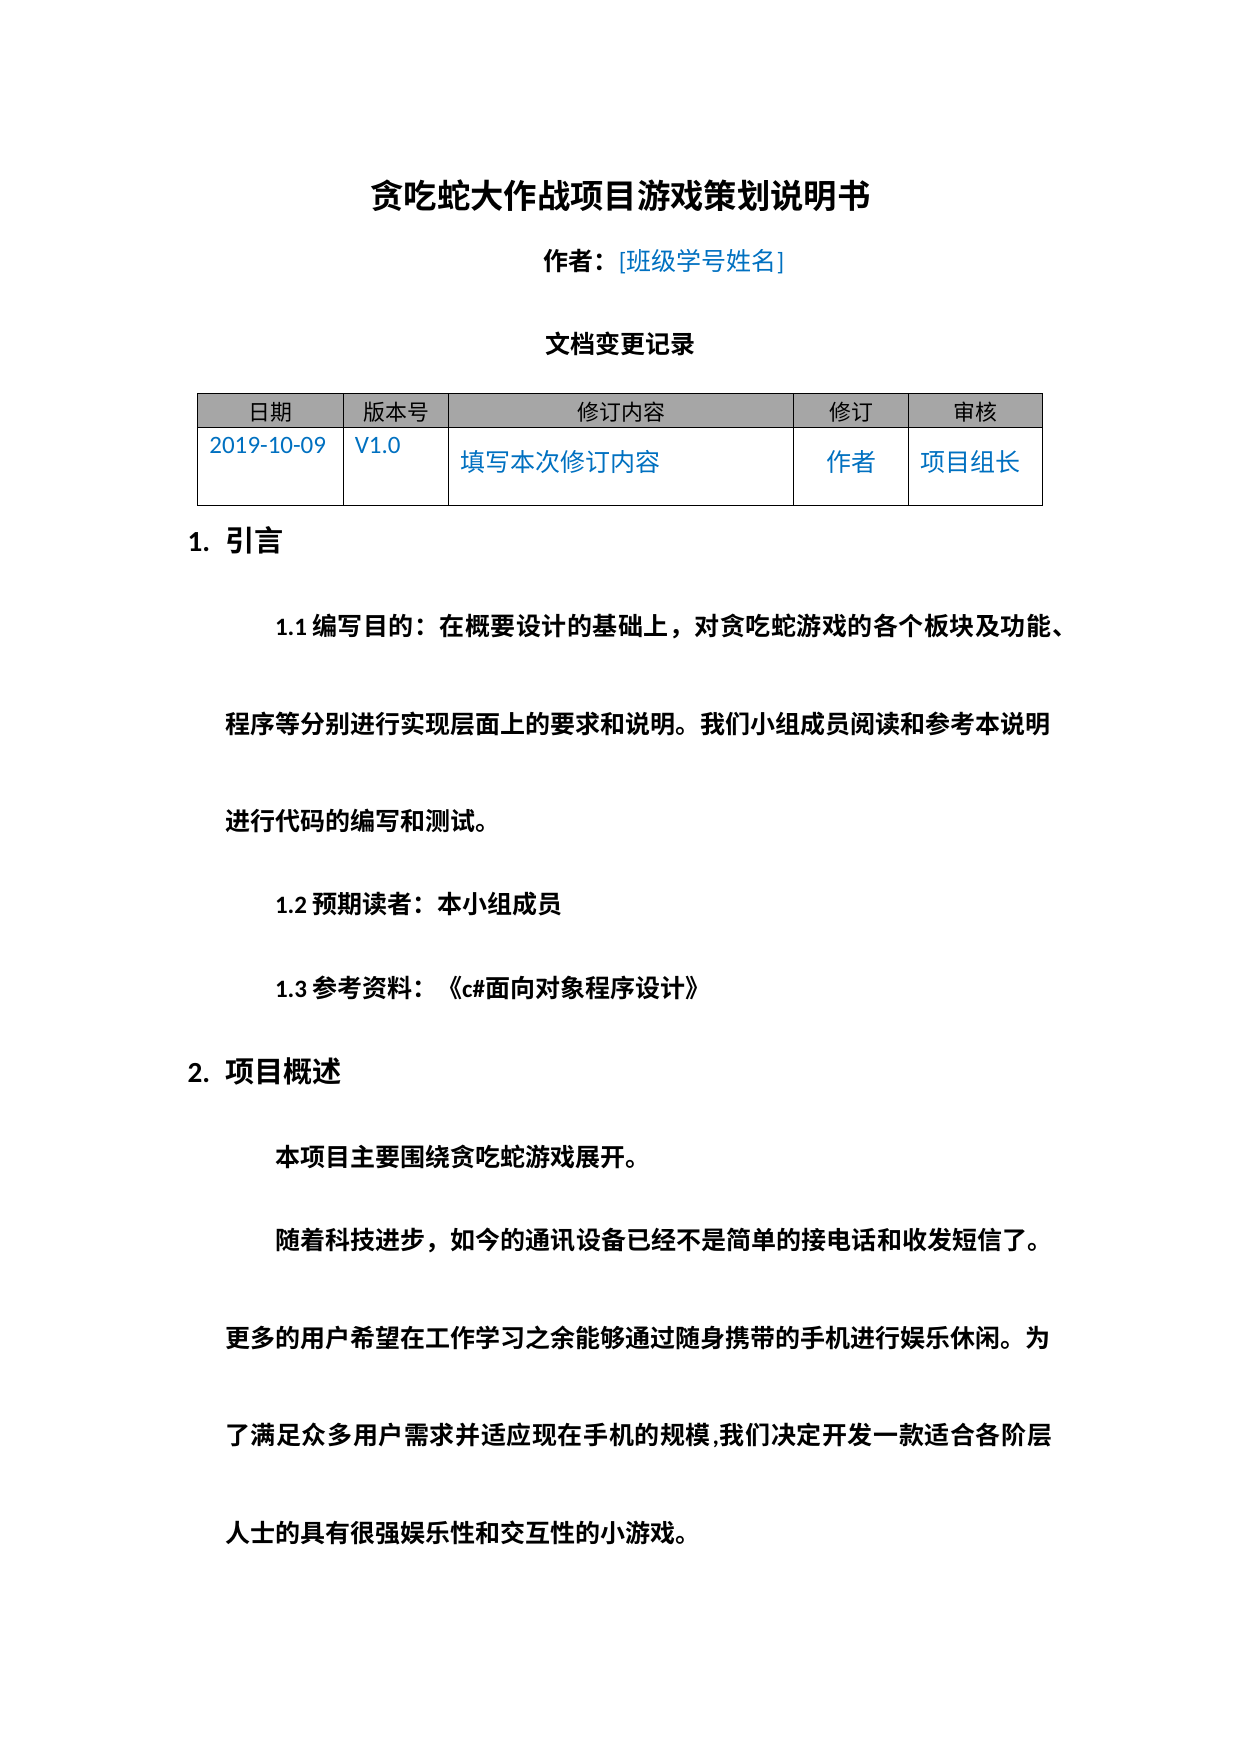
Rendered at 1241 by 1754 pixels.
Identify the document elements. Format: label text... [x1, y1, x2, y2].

list 项目概述 [187, 1037, 1053, 1102]
text 文档变更记录 [187, 310, 1053, 375]
list 随着科技进步，如今的通讯设备已经不是简单的接电话和收发短信了。更多的用户希望在工作学习之余能够通过随身携带的手机进行娱乐休闲。为了满足众多用户需求并适应现在手机的规模,我们决定开发一款适合各阶层人士的具有很强娱乐性和交互性的小游戏。 [225, 1206, 1053, 1564]
text 贪吃蛇大作战项目游戏策划说明书 [187, 162, 1053, 227]
table_header 日期 [198, 394, 343, 427]
table_cell V1.0 [344, 428, 448, 505]
table_cell 项目组长 [909, 428, 1042, 505]
table_cell 作者 [794, 428, 908, 505]
list 本项目主要围绕贪吃蛇游戏展开。 [225, 1123, 1053, 1188]
table_header 修订内容 [449, 394, 793, 427]
list 1.2预期读者：本小组成员 [225, 871, 1053, 936]
list 1.3参考资料：《c#面向对象程序设计》 [225, 954, 1053, 1019]
list 作者：[班级学号姓名] [225, 227, 1053, 292]
table_header 审核 [909, 394, 1042, 427]
table_header 修订 [794, 394, 908, 427]
list 1.1编写目的：在概要设计的基础上，对贪吃蛇游戏的各个板块及功能、程序等分别进行实现层面上的要求和说明。我们小组成员阅读和参考本说明进行代码的编写和测试。 [225, 592, 1053, 852]
table_cell 填写本次修订内容 [449, 428, 793, 505]
table_cell 2019-10-09 [198, 428, 343, 505]
table_header 版本号 [344, 394, 448, 427]
list 引言 [187, 506, 1053, 571]
